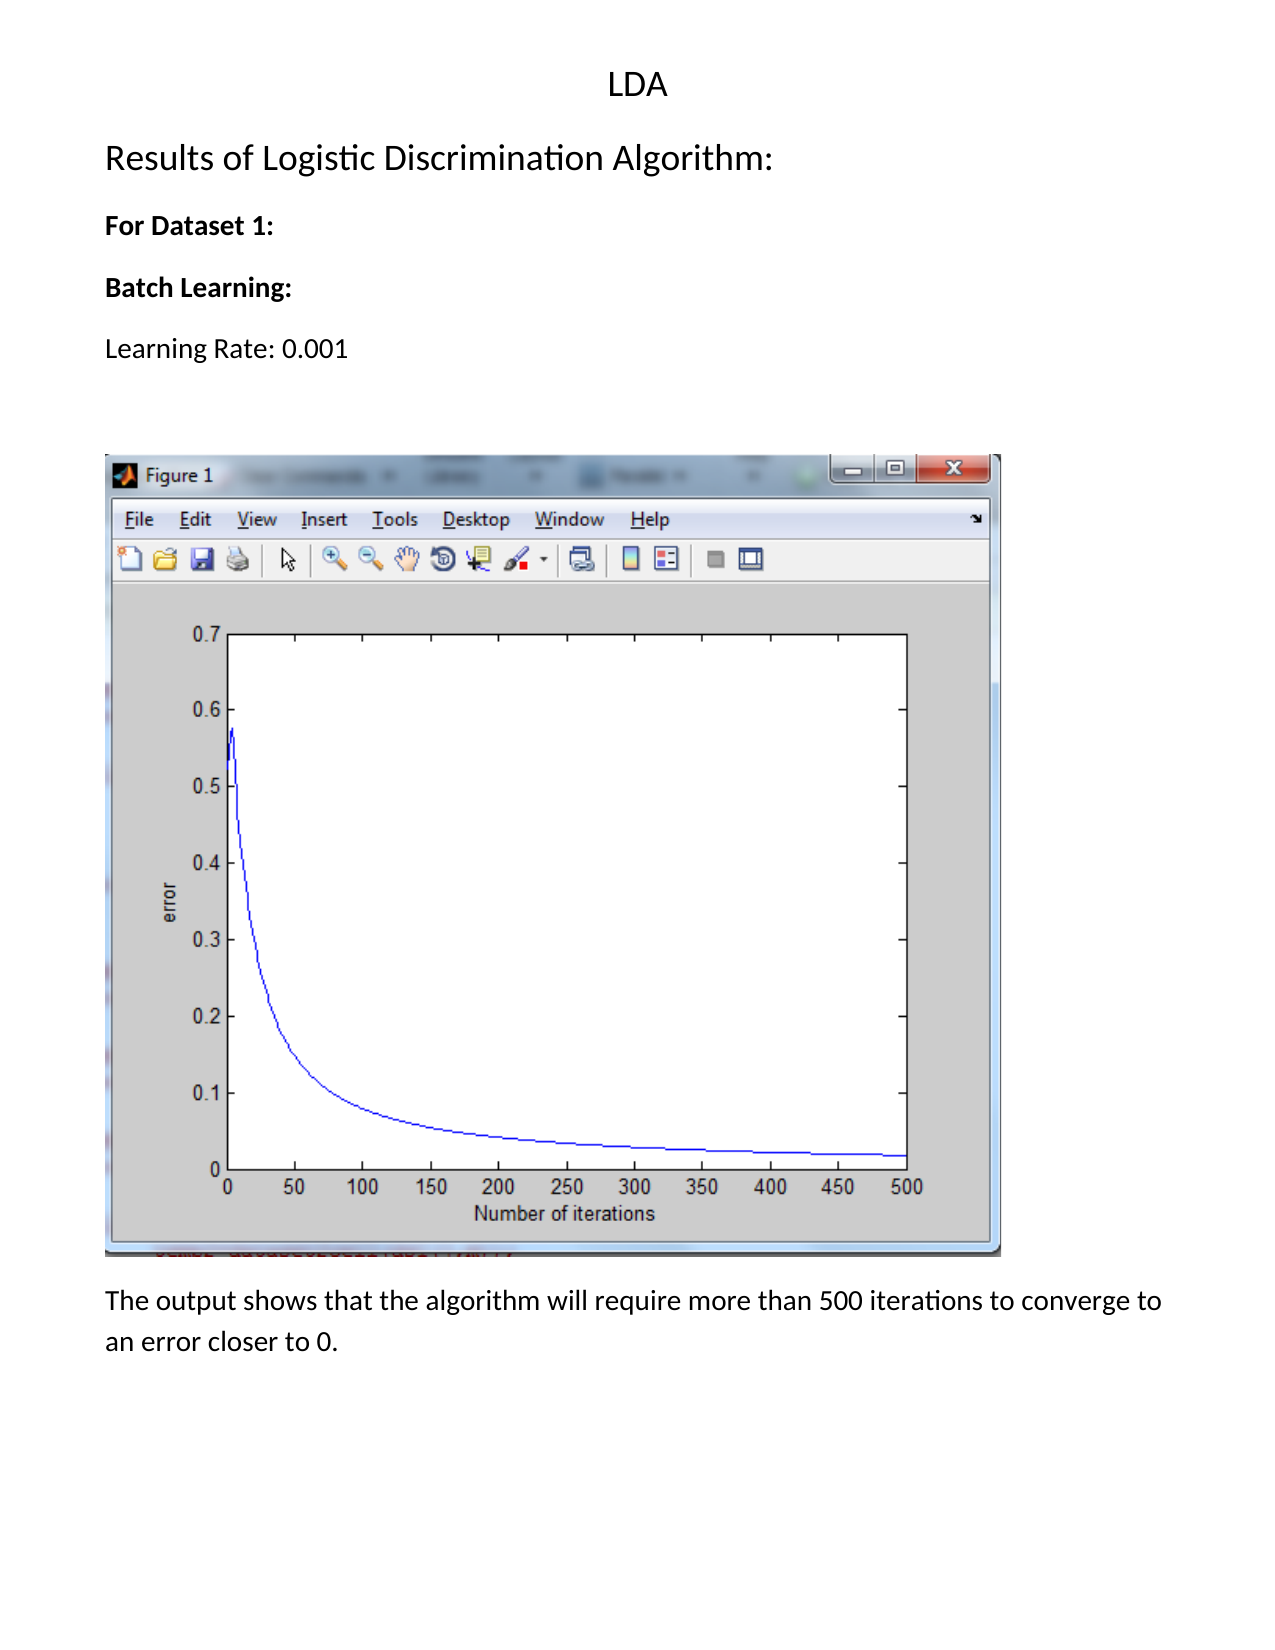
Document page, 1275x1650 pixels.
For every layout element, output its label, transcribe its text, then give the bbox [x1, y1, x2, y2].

text Results of Logistic Discrimination Algorithm: [105, 133, 1170, 179]
text Batch Learning: [105, 269, 1170, 304]
picture [105, 454, 1002, 1257]
text For Dataset 1: [105, 207, 1170, 243]
text Learning Rate: 0.001 [105, 331, 1170, 366]
text The output shows that the algorithm will require more than 500 iterations to converge to an error closer to 0. [105, 1282, 1170, 1358]
text LDA [105, 60, 1170, 106]
